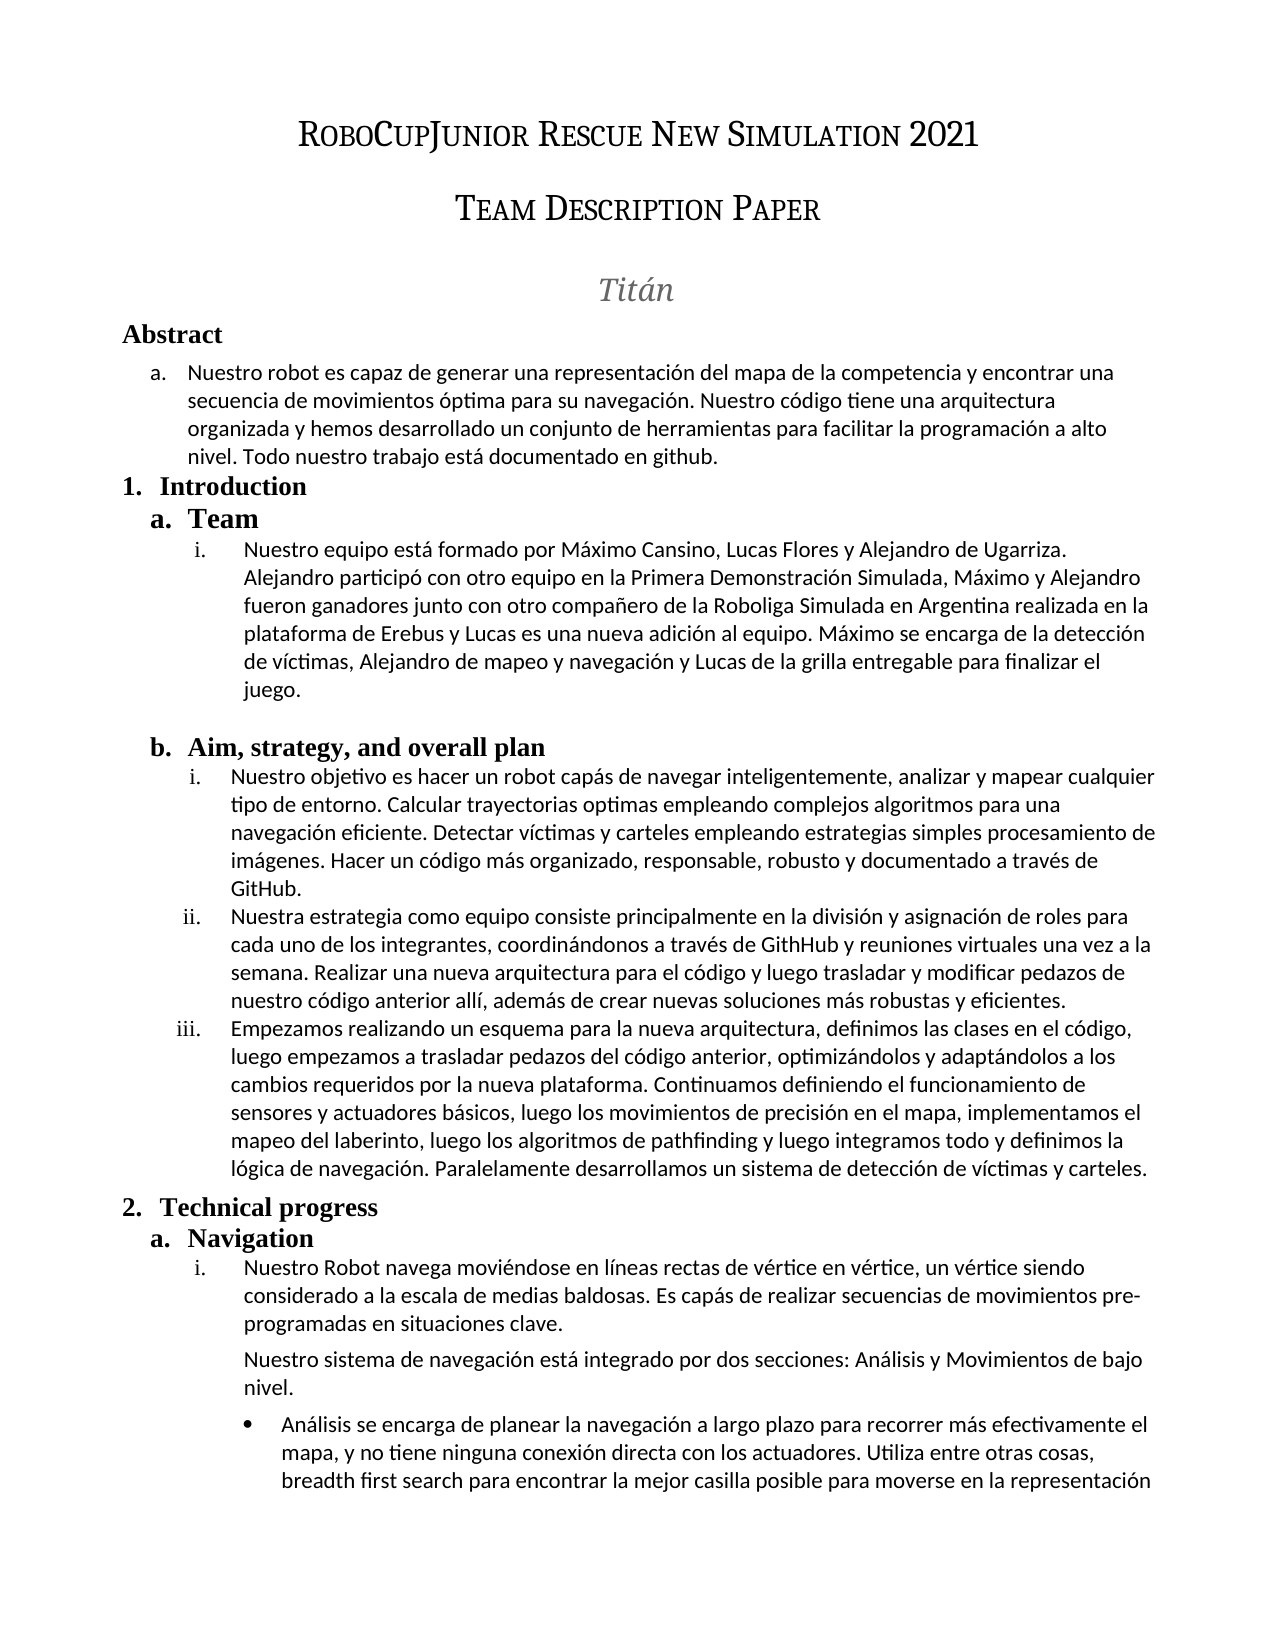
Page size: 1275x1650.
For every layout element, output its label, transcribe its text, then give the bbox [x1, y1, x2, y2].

list Nuestro equipo está formado por Máximo Cansino, Lucas Flores y Alejandro de Ugarriza. Alejandro participó con otro equipo en la Primera Demonstración Simulada, Máximo y Alejandro fueron ganadores junto con otro compañero de la Roboliga Simulada en Argentina realizada en la plataforma de Erebus y Lucas es una nueva adición al equipo. Máximo se encarga de la detección de víctimas, Alejandro de mapeo y navegación y Lucas de la grilla entregable para finalizar el juego. [206, 535, 1162, 731]
subtitle Abstract [122, 318, 1162, 349]
subtitle Technical progress [122, 1191, 1162, 1222]
list Empezamos realizando un esquema para la nueva arquitectura, definimos las clases en el código, luego empezamos a trasladar pedazos del código anterior, optimizándolos y adaptándolos a los cambios requeridos por la nueva plataforma. Continuamos definiendo el funcionamiento de sensores y actuadores básicos, luego los movimientos de precisión en el mapa, implementamos el mapeo del laberinto, luego los algoritmos de pathfinding y luego integramos todo y definimos la lógica de navegación. Paralelamente desarrollamos un sistema de detección de víctimas y carteles. [201, 1014, 1162, 1182]
subtitle Aim, strategy, and overall plan [150, 731, 1162, 762]
subtitle Team [150, 501, 1162, 535]
title RoboCupJunior Rescue New Simulation 2021 [112, 112, 1162, 156]
subtitle Introduction [122, 470, 1162, 501]
list Nuestro robot es capaz de generar una representación del mapa de la competencia y encontrar una secuencia de movimientos óptima para su navegación. Nuestro código tiene una arquitectura organizada y hemos desarrollado un conjunto de herramientas para facilitar la programación a alto nivel. Todo nuestro trabajo está documentado en github. [150, 358, 1162, 470]
subtitle Navigation [150, 1222, 1162, 1253]
title Team Description Paper [112, 187, 1162, 230]
list Nuestro objetivo es hacer un robot capás de navegar inteligentemente, analizar y mapear cualquier tipo de entorno. Calcular trayectorias optimas empleando complejos algoritmos para una navegación eficiente. Detectar víctimas y carteles empleando estrategias simples procesamiento de imágenes. Hacer un código más organizado, responsable, robusto y documentado a través de GitHub. [201, 762, 1162, 902]
subtitle Titán [112, 267, 1162, 310]
text Nuestro sistema de navegación está integrado por dos secciones: Análisis y Movimientos de bajo nivel. [244, 1345, 1162, 1401]
list Nuestra estrategia como equipo consiste principalmente en la división y asignación de roles para cada uno de los integrantes, coordinándonos a través de GithHub y reuniones virtuales una vez a la semana. Realizar una nueva arquitectura para el código y luego trasladar y modificar pedazos de nuestro código anterior allí, además de crear nuevas soluciones más robustas y eficientes. [201, 902, 1162, 1014]
list Nuestro Robot navega moviéndose en líneas rectas de vértice en vértice, un vértice siendo considerado a la escala de medias baldosas. Es capás de realizar secuencias de movimientos pre-programadas en situaciones clave. [206, 1253, 1162, 1337]
